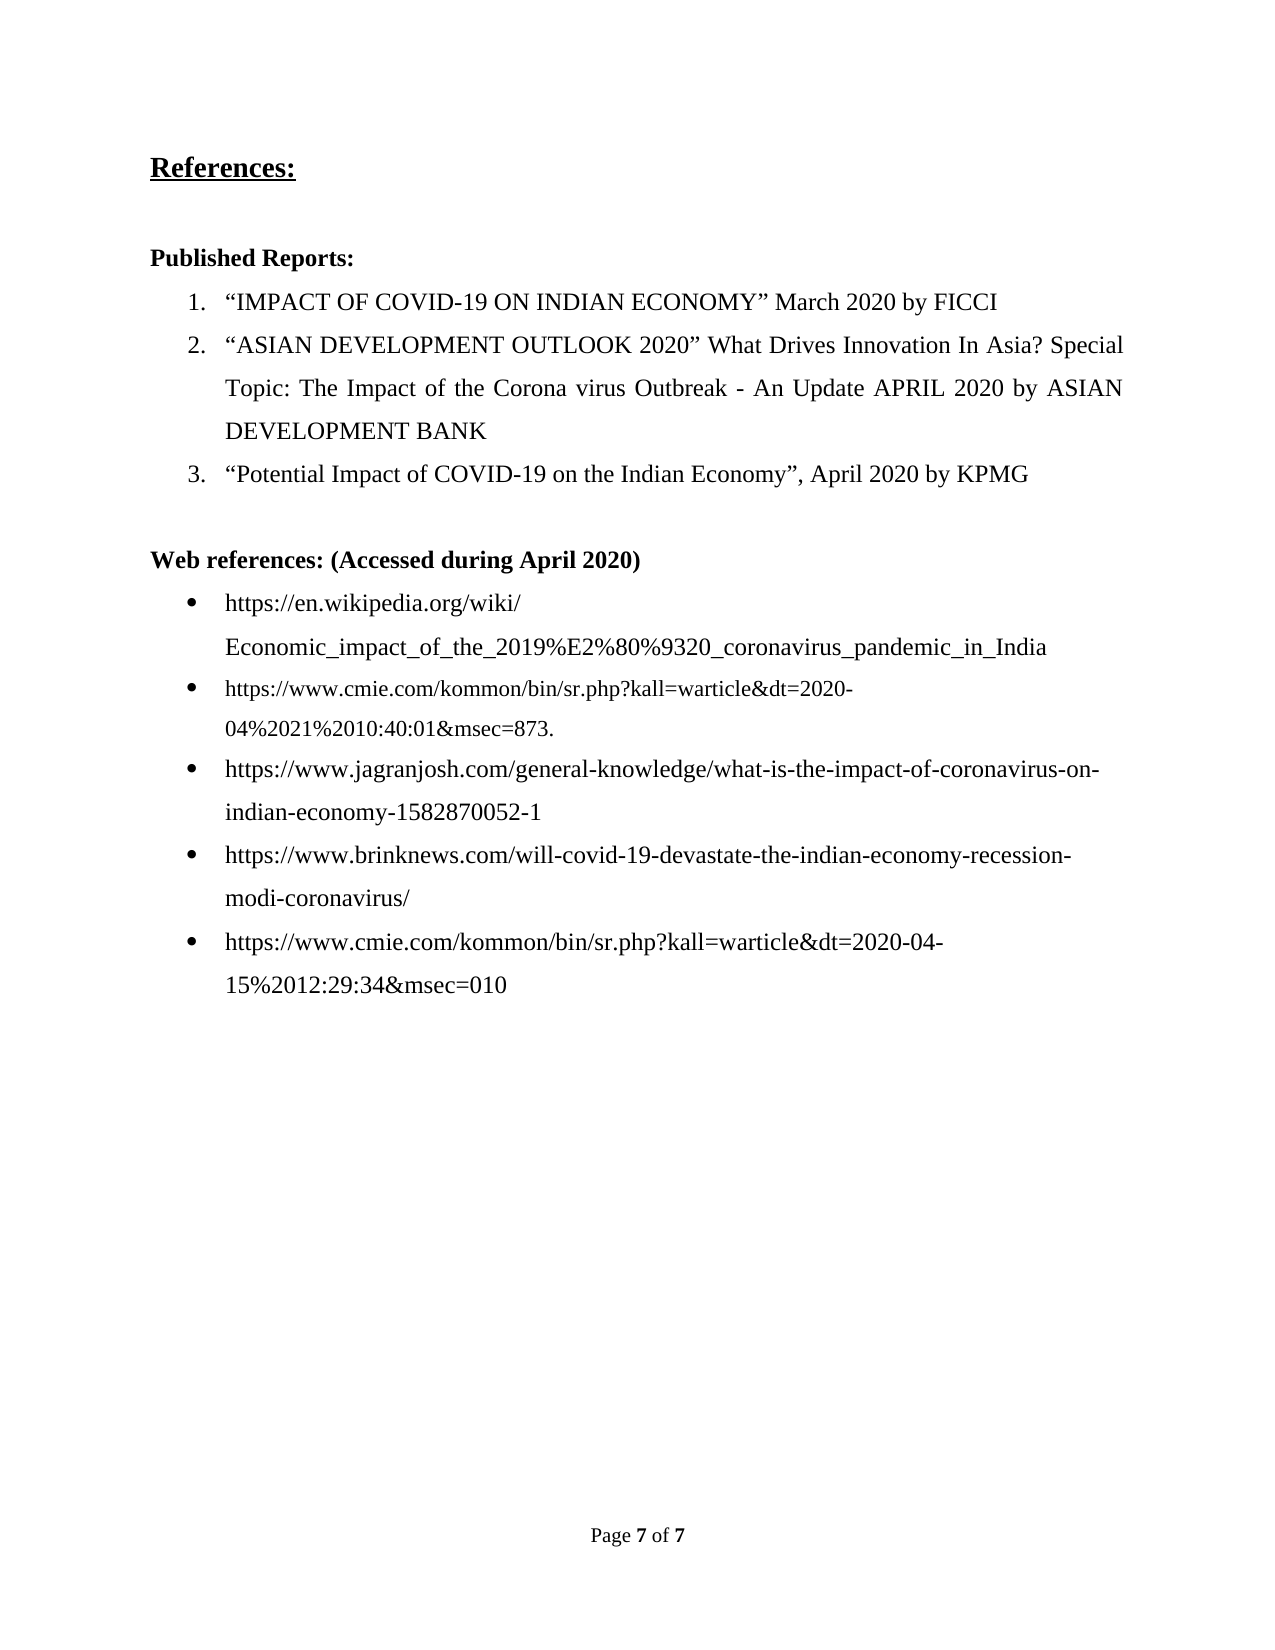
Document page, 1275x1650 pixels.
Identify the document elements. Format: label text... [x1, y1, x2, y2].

text Web references: (Accessed during April 2020) [150, 545, 1125, 574]
list https://www.brinknews.com/will-covid-19-devastate-the-indian-economy-recession-modi-coronavirus/ [187, 840, 1125, 912]
text References: [150, 150, 1125, 183]
list https://www.cmie.com/kommon/bin/sr.php?kall=warticle&dt=2020-04%2021%2010:40:01&msec=873. [187, 675, 1125, 741]
list https://www.jagranjosh.com/general-knowledge/what-is-the-impact-of-coronavirus-on-indian-economy-1582870052-1 [187, 754, 1125, 826]
list “ASIAN DEVELOPMENT OUTLOOK 2020” What Drives Innovation In Asia? Special Topic: The Impact of the Corona virus Outbreak - An Update APRIL 2020 by ASIAN DEVELOPMENT BANK [187, 330, 1125, 445]
list https://www.cmie.com/kommon/bin/sr.php?kall=warticle&dt=2020-04-15%2012:29:34&msec=010 [187, 927, 1125, 998]
list https://en.wikipedia.org/wiki/Economic_impact_of_the_2019%E2%80%9320_coronavirus_pandemic_in_India [187, 588, 1125, 660]
text Published Reports: [150, 243, 1125, 272]
list “Potential Impact of COVID-19 on the Indian Economy”, April 2020 by KPMG [187, 459, 1125, 488]
list “IMPACT OF COVID-19 ON INDIAN ECONOMY” March 2020 by FICCI [187, 287, 1125, 315]
